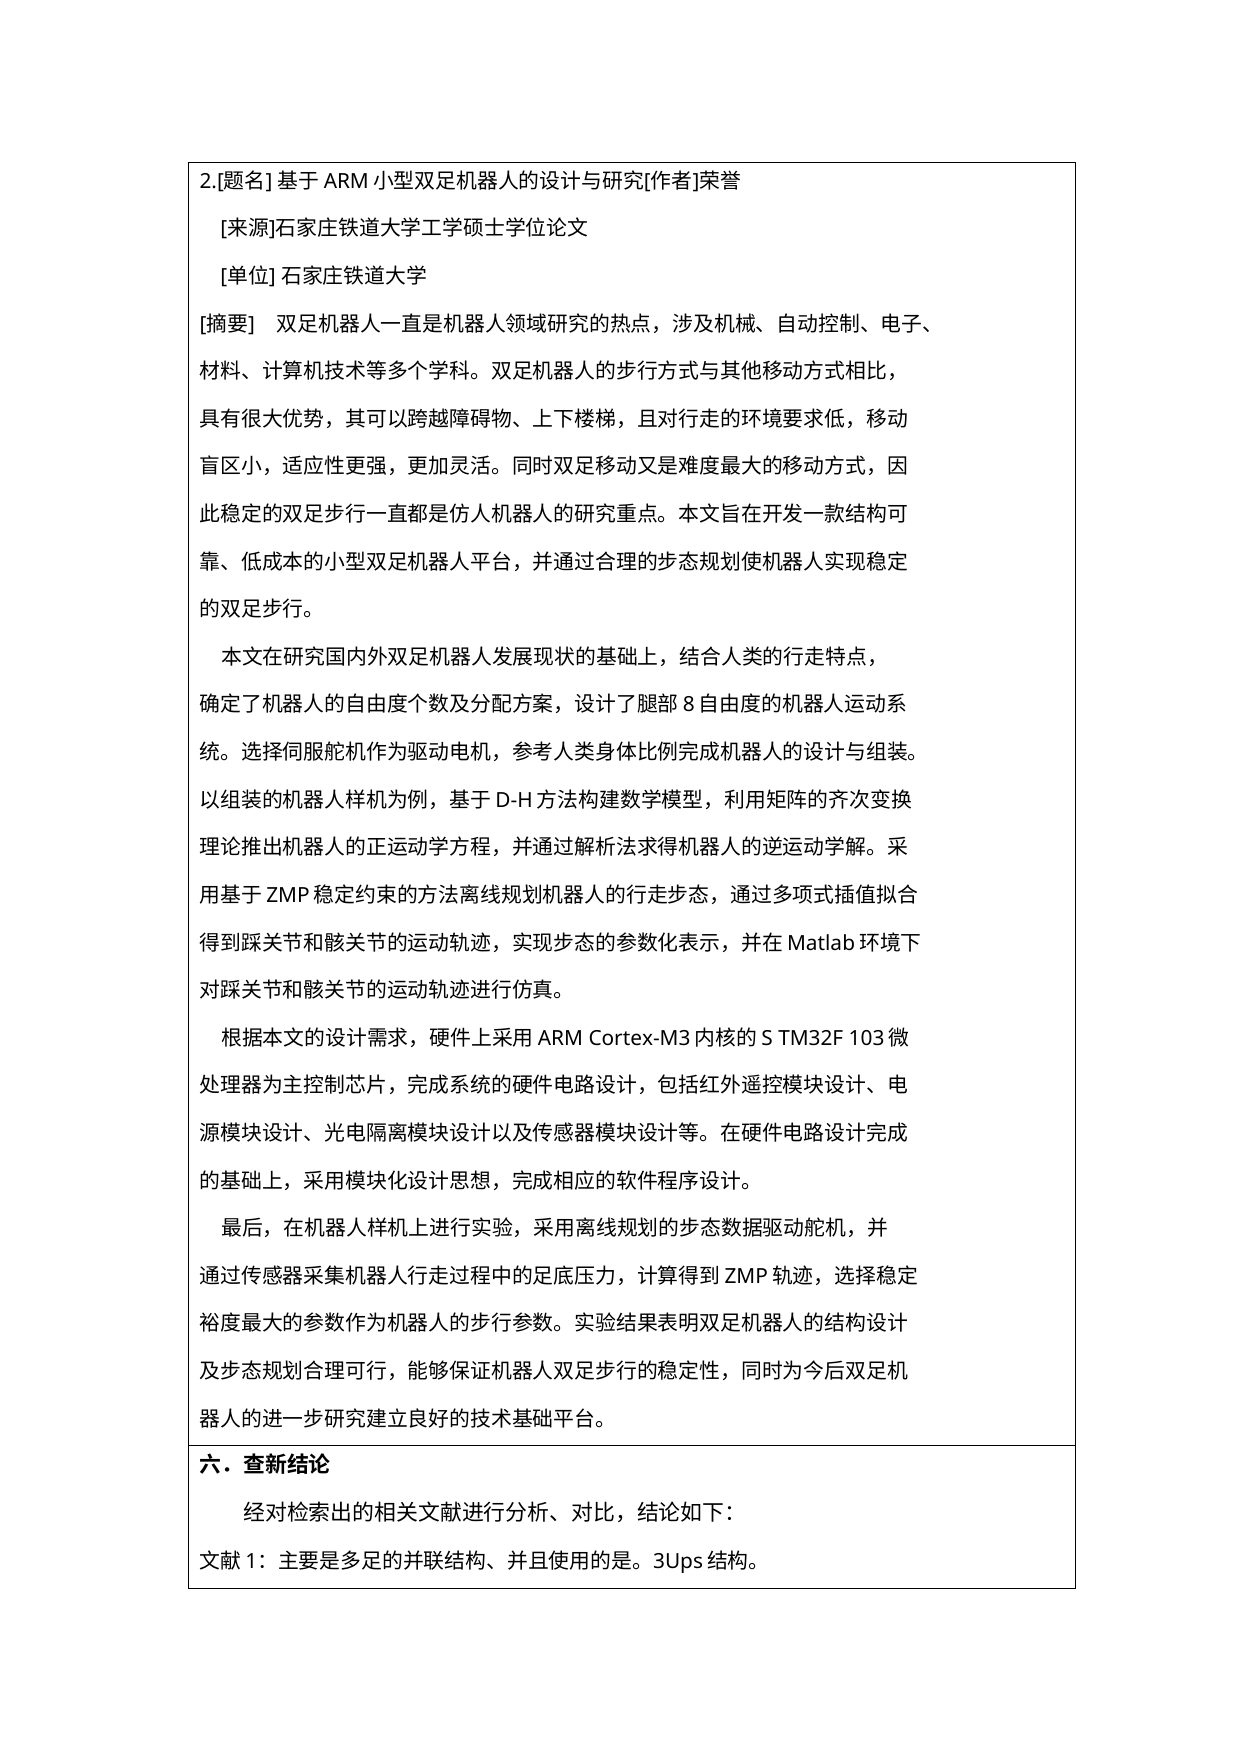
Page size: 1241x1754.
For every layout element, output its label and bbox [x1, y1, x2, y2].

table_cell [189, 163, 1075, 1445]
table_cell [189, 1446, 1075, 1587]
